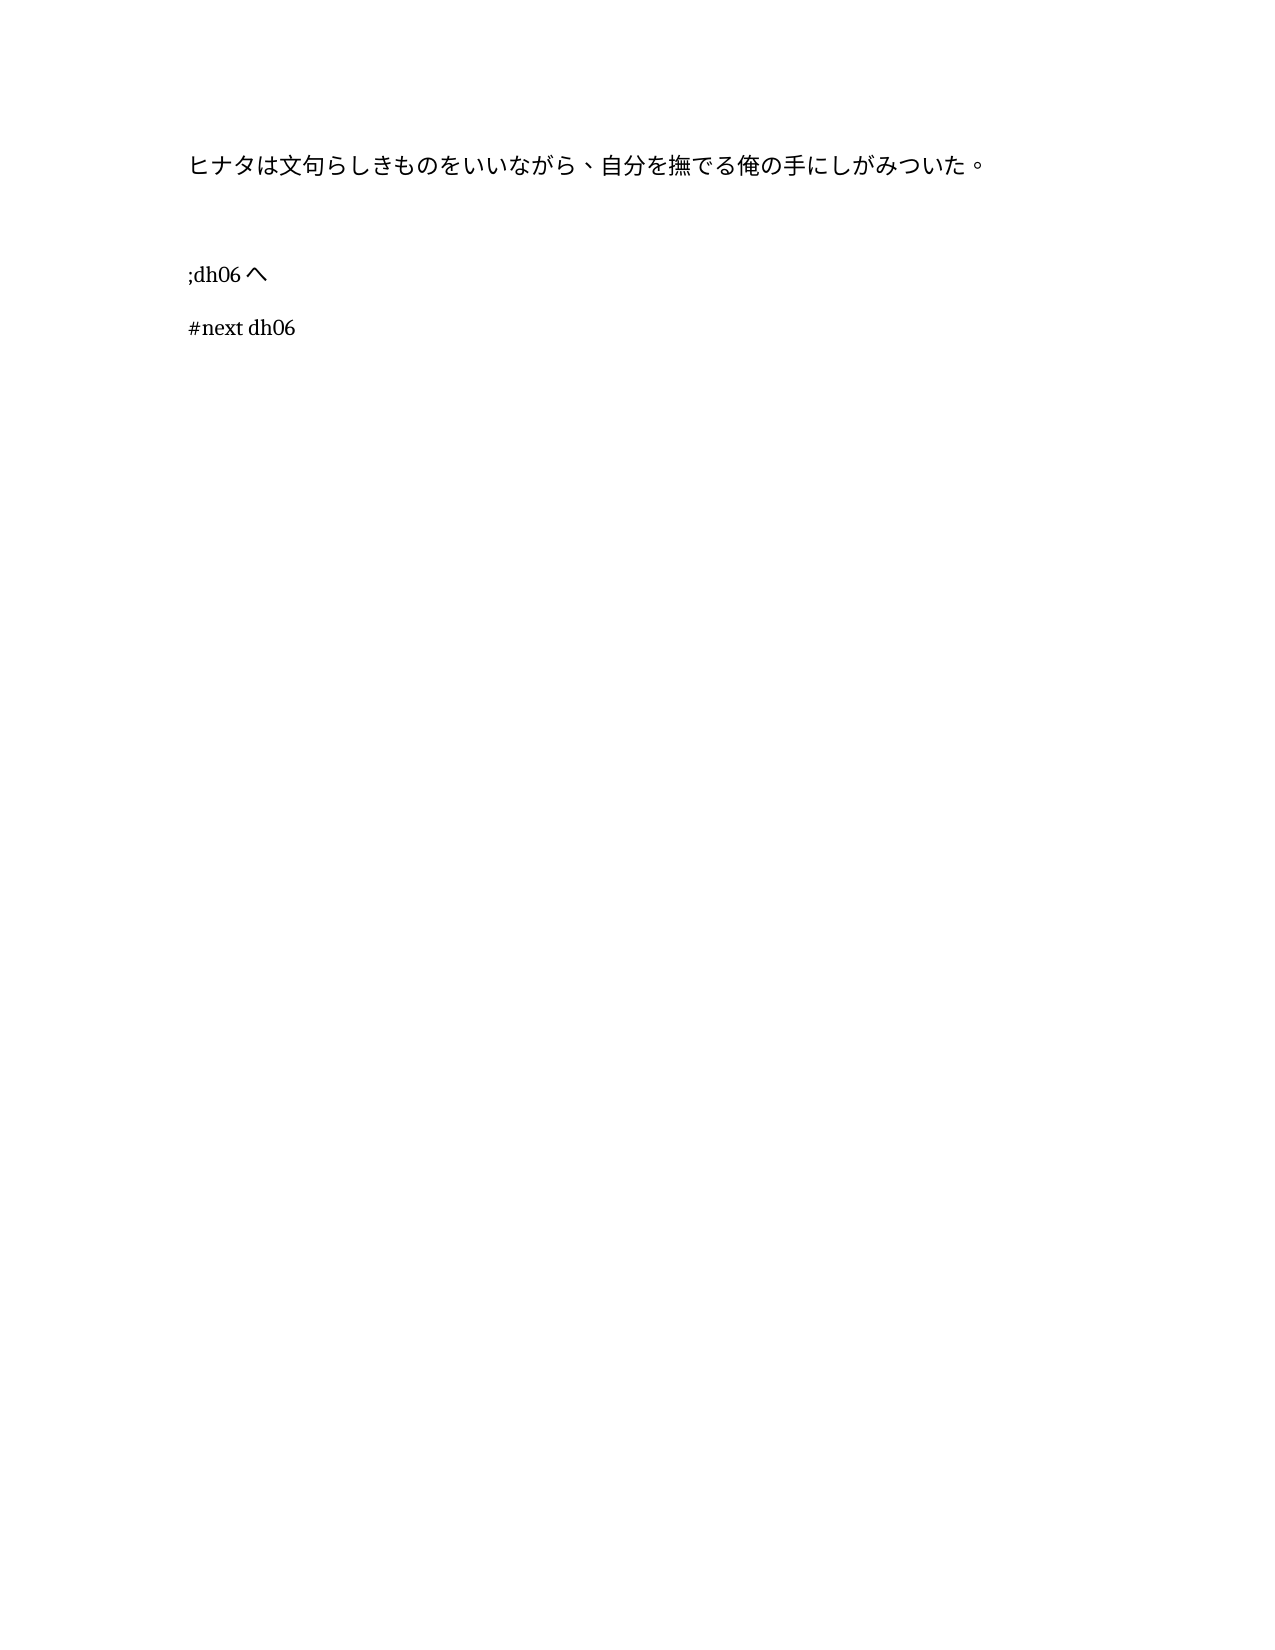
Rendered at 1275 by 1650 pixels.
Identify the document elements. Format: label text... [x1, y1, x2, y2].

text ;dh06へ [187, 258, 1087, 289]
text #next dh06 [187, 314, 1087, 341]
text ヒナタは文句らしきものをいいながら、自分を撫でる俺の手にしがみついた。 [187, 150, 1087, 181]
